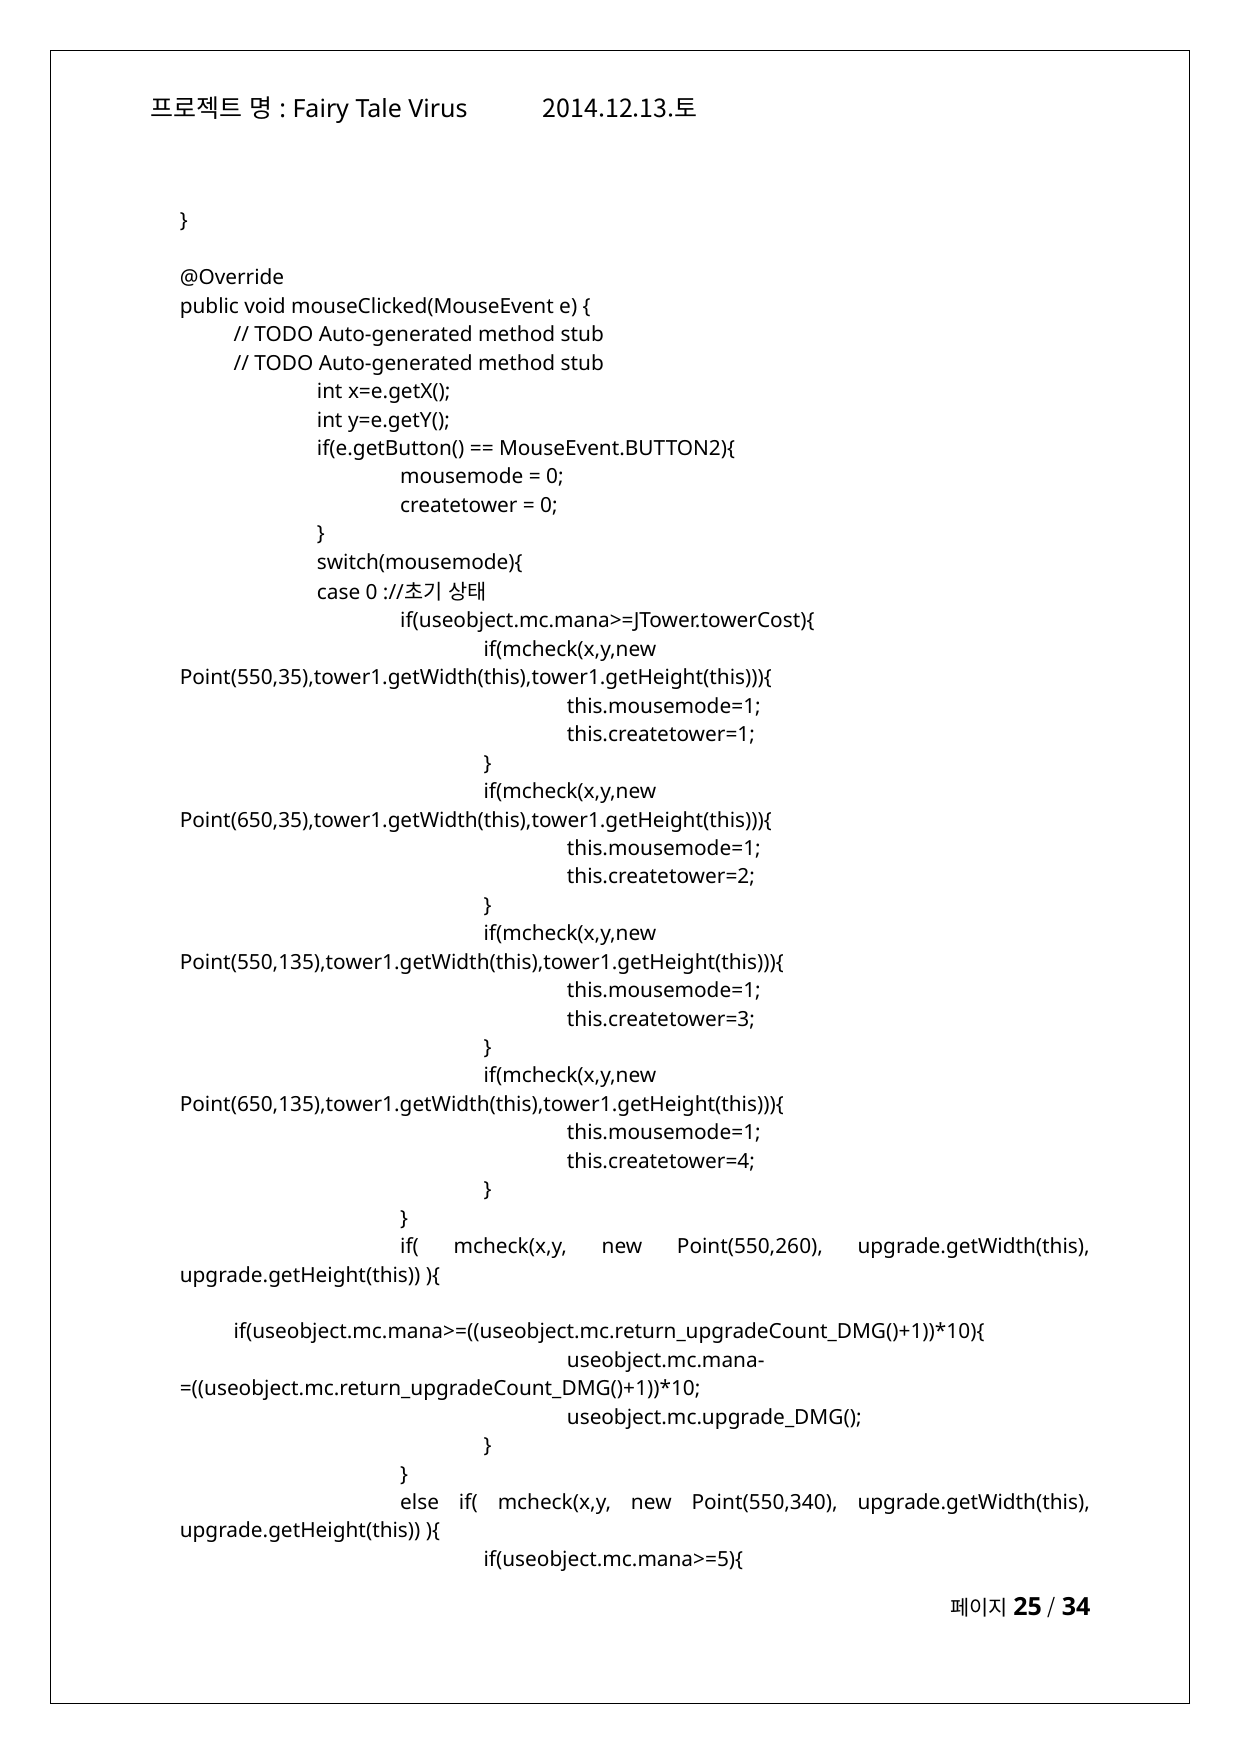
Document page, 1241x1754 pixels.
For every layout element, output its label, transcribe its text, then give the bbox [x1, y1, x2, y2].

text // TODO Auto-generated method stub [179, 348, 1090, 376]
text } [179, 1459, 1090, 1487]
text this.mousemode=1; [179, 975, 1090, 1004]
text if(mcheck(x,y,new Point(650,135),tower1.getWidth(this),tower1.getHeight(this))){ [179, 1061, 1090, 1117]
text if(useobject.mc.mana>=5){ [179, 1544, 1090, 1572]
text if(useobject.mc.mana>=JTower.towerCost){ [179, 606, 1090, 634]
text if( mcheck(x,y, new Point(550,260), upgrade.getWidth(this), upgrade.getHeight(this)) ){ [179, 1231, 1090, 1288]
text } [179, 206, 1090, 234]
text } [179, 890, 1090, 918]
text else if( mcheck(x,y, new Point(550,340), upgrade.getWidth(this), upgrade.getHeight(this)) ){ [179, 1487, 1090, 1544]
text } [179, 748, 1090, 776]
text } [179, 518, 1090, 547]
text int x=e.getX(); [179, 376, 1090, 405]
text if(e.getButton() == MouseEvent.BUTTON2){ [179, 433, 1090, 462]
text this.mousemode=1; [179, 833, 1090, 862]
text } [179, 1174, 1090, 1203]
text if(mcheck(x,y,new Point(550,135),tower1.getWidth(this),tower1.getHeight(this))){ [179, 918, 1090, 975]
text this.createtower=4; [179, 1146, 1090, 1174]
text } [179, 1032, 1090, 1061]
text if(useobject.mc.mana>=((useobject.mc.return_upgradeCount_DMG()+1))*10){ [179, 1288, 1090, 1345]
text createtower = 0; [179, 490, 1090, 518]
text case 0 ://초기 상태 [179, 575, 1090, 606]
text @Override [179, 262, 1090, 291]
text this.createtower=3; [179, 1004, 1090, 1032]
text if(mcheck(x,y,new Point(550,35),tower1.getWidth(this),tower1.getHeight(this))){ [179, 634, 1090, 691]
text switch(mousemode){ [179, 547, 1090, 575]
text this.createtower=1; [179, 719, 1090, 748]
text // TODO Auto-generated method stub [179, 319, 1090, 348]
text this.createtower=2; [179, 862, 1090, 890]
text if(mcheck(x,y,new Point(650,35),tower1.getWidth(this),tower1.getHeight(this))){ [179, 776, 1090, 833]
text } [179, 1430, 1090, 1459]
text int y=e.getY(); [179, 405, 1090, 433]
text } [179, 1203, 1090, 1231]
text this.mousemode=1; [179, 1117, 1090, 1146]
text this.mousemode=1; [179, 691, 1090, 719]
text public void mouseClicked(MouseEvent e) { [179, 291, 1090, 319]
text mousemode = 0; [179, 462, 1090, 490]
text useobject.mc.upgrade_DMG(); [179, 1402, 1090, 1430]
text useobject.mc.mana-=((useobject.mc.return_upgradeCount_DMG()+1))*10; [179, 1345, 1090, 1402]
